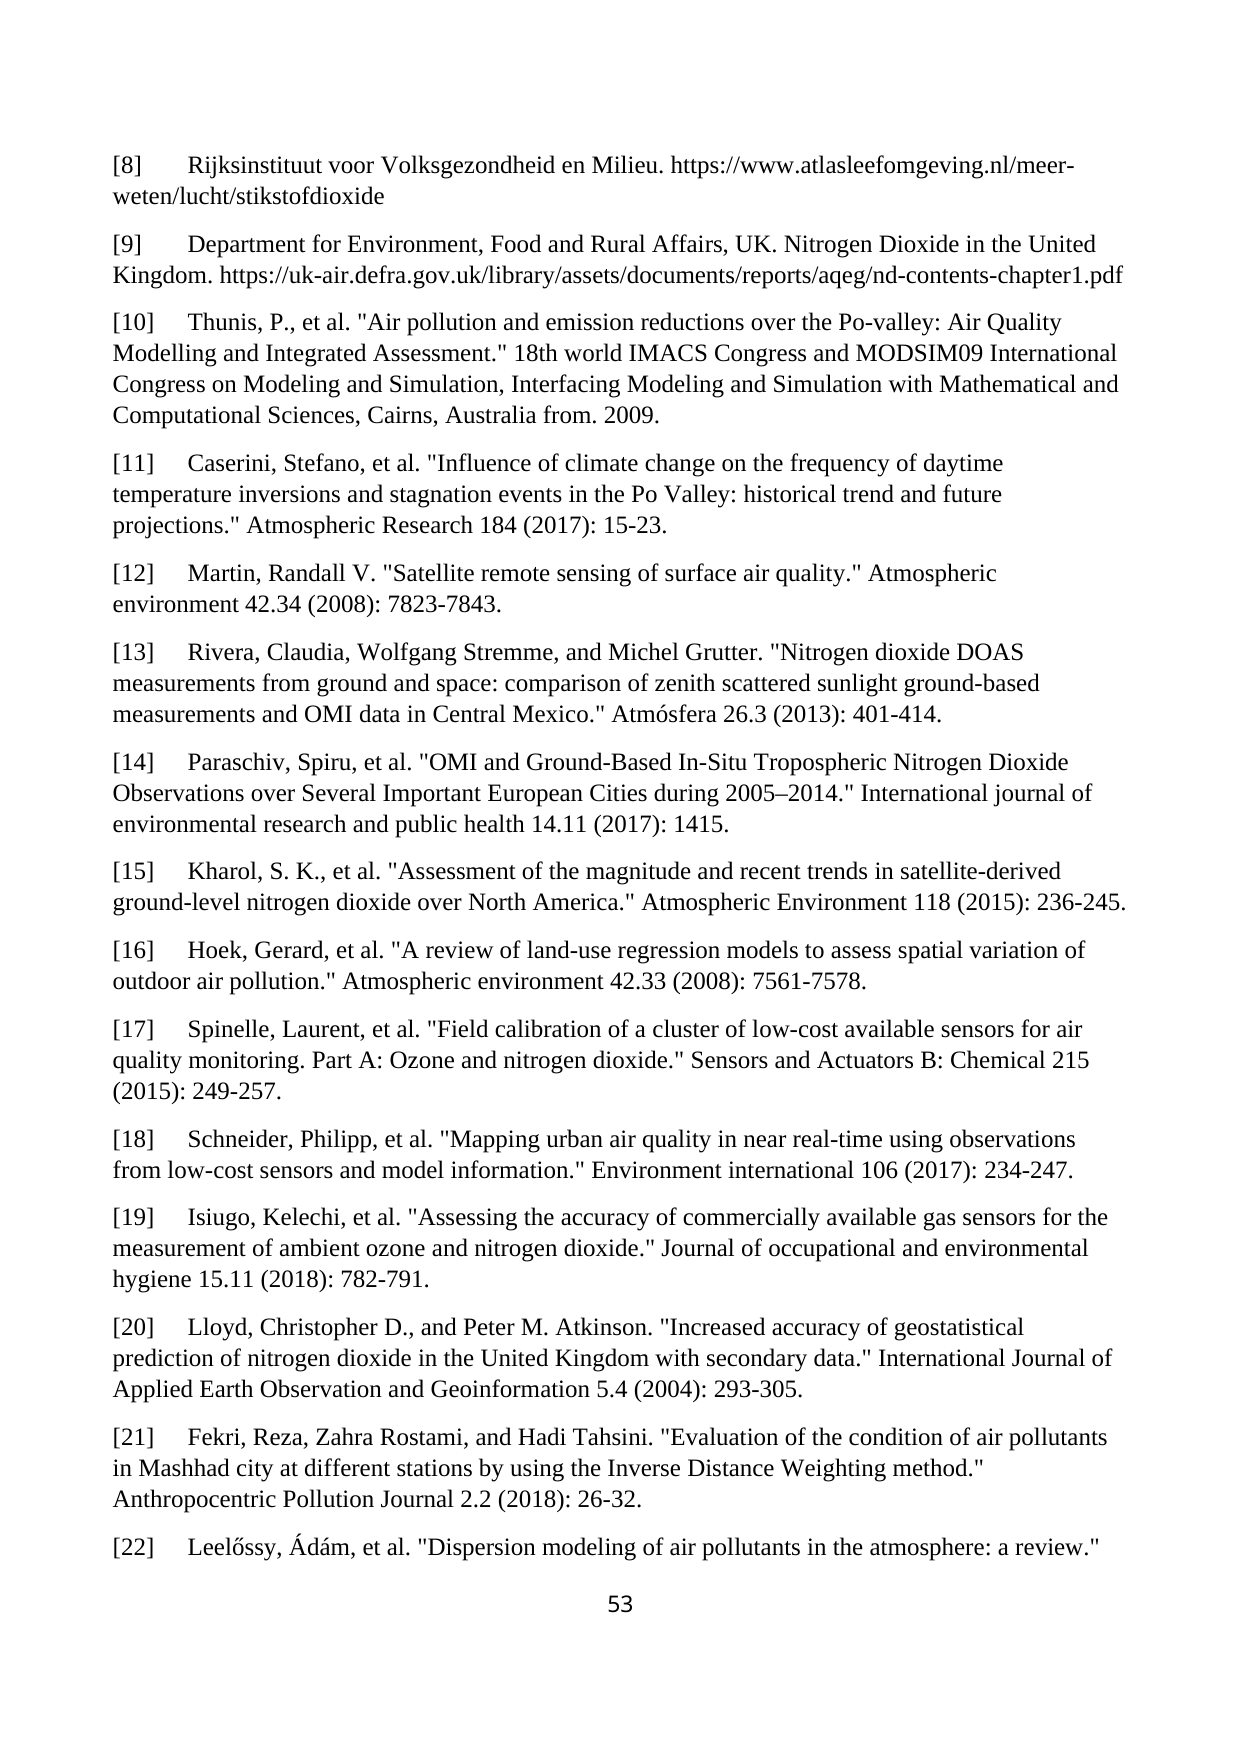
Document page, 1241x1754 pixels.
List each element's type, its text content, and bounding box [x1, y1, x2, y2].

text [10] Thunis, P., et al. "Air pollution and emission reductions over the Po-valley: Air Quality Modelling and Integrated Assessment." 18th world IMACS Congress and MODSIM09 International Congress on Modeling and Simulation, Interfacing Modeling and Simulation with Mathematical and Computational Sciences, Cairns, Australia from. 2009. [112, 307, 1128, 429]
text [12] Martin, Randall V. "Satellite remote sensing of surface air quality." Atmospheric environment 42.34 (2008): 7823-7843. [112, 558, 1128, 618]
text [14] Paraschiv, Spiru, et al. "OMI and Ground-Based In-Situ Tropospheric Nitrogen Dioxide Observations over Several Important European Cities during 2005–2014." International journal of environmental research and public health 14.11 (2017): 1415. [112, 747, 1128, 837]
text [9] Department for Environment, Food and Rural Affairs, UK. Nitrogen Dioxide in the United Kingdom. https://uk-air.defra.gov.uk/library/assets/documents/reports/aqeg/nd-contents-chapter1.pdf [112, 229, 1128, 288]
text [19] Isiugo, Kelechi, et al. "Assessing the accuracy of commercially available gas sensors for the measurement of ambient ozone and nitrogen dioxide." Journal of occupational and environmental hygiene 15.11 (2018): 782-791. [112, 1202, 1128, 1293]
text [16] Hoek, Gerard, et al. "A review of land-use regression models to assess spatial variation of outdoor air pollution." Atmospheric environment 42.33 (2008): 7561-7578. [112, 935, 1128, 995]
text [20] Lloyd, Christopher D., and Peter M. Atkinson. "Increased accuracy of geostatistical prediction of nitrogen dioxide in the United Kingdom with secondary data." International Journal of Applied Earth Observation and Geoinformation 5.4 (2004): 293-305. [112, 1312, 1128, 1403]
text [17] Spinelle, Laurent, et al. "Field calibration of a cluster of low-cost available sensors for air quality monitoring. Part A: Ozone and nitrogen dioxide." Sensors and Actuators B: Chemical 215 (2015): 249-257. [112, 1014, 1128, 1105]
text [11] Caserini, Stefano, et al. "Influence of climate change on the frequency of daytime temperature inversions and stagnation events in the Po Valley: historical trend and future projections." Atmospheric Research 184 (2017): 15-23. [112, 448, 1128, 539]
text [21] Fekri, Reza, Zahra Rostami, and Hadi Tahsini. "Evaluation of the condition of air pollutants in Mashhad city at different stations by using the Inverse Distance Weighting method." Anthropocentric Pollution Journal 2.2 (2018): 26-32. [112, 1422, 1128, 1513]
text [18] Schneider, Philipp, et al. "Mapping urban air quality in near real-time using observations from low-cost sensors and model information." Environment international 106 (2017): 234-247. [112, 1124, 1128, 1183]
text [8] Rijksinstituut voor Volksgezondheid en Milieu. https://www.atlasleefomgeving.nl/meer-weten/lucht/stikstofdioxide [112, 150, 1128, 210]
text [13] Rivera, Claudia, Wolfgang Stremme, and Michel Grutter. "Nitrogen dioxide DOAS measurements from ground and space: comparison of zenith scattered sunlight ground-based measurements and OMI data in Central Mexico." Atmósfera 26.3 (2013): 401-414. [112, 637, 1128, 728]
text [15] Kharol, S. K., et al. "Assessment of the magnitude and recent trends in satellite-derived ground-level nitrogen dioxide over North America." Atmospheric Environment 118 (2015): 236-245. [112, 856, 1128, 916]
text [112, 1532, 1128, 1561]
